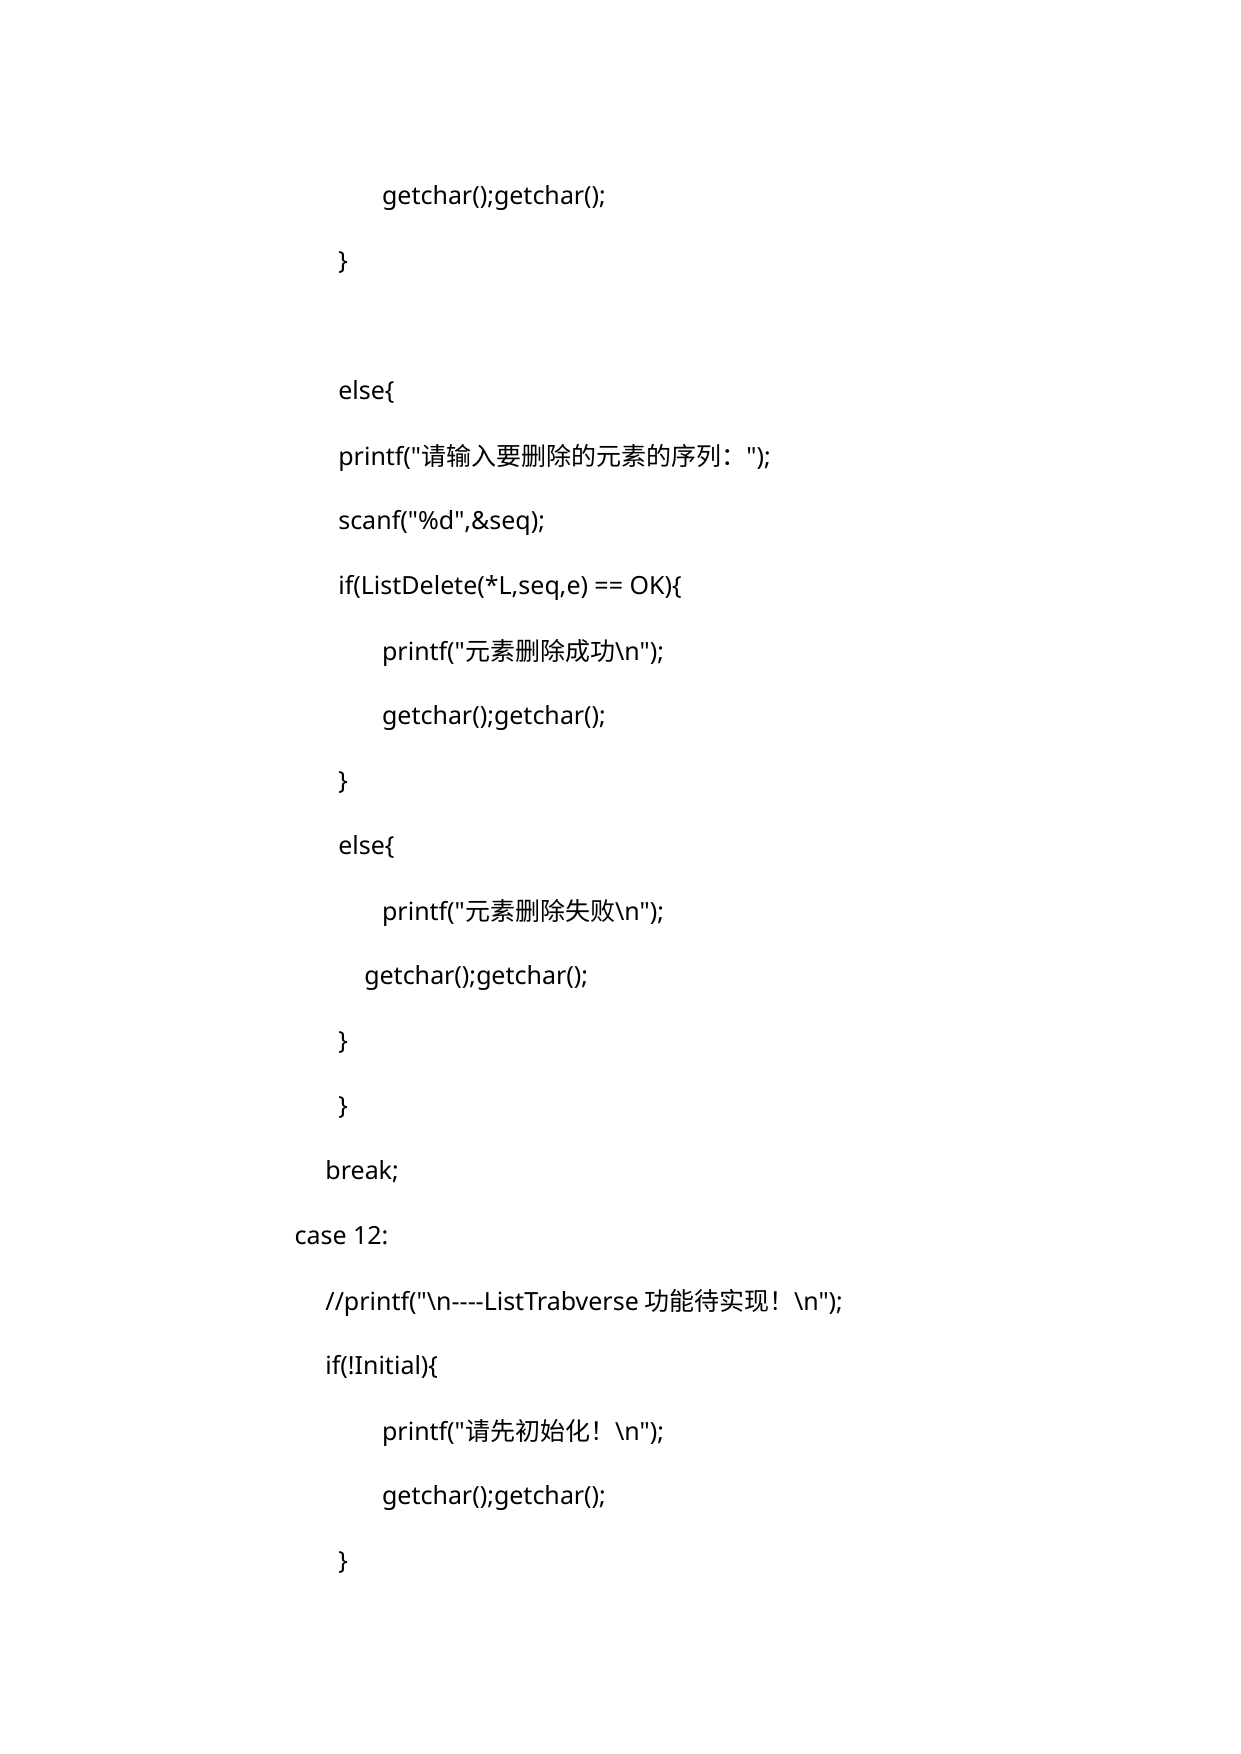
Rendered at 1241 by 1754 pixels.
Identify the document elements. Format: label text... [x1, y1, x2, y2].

text } [187, 1007, 1053, 1072]
text } [187, 1072, 1053, 1137]
text //printf("\n----ListTrabverse功能待实现！\n"); [187, 1267, 1053, 1332]
text } [187, 227, 1053, 292]
text getchar();getchar(); [187, 162, 1053, 227]
text printf("请先初始化！\n"); [187, 1397, 1053, 1462]
text printf("请输入要删除的元素的序列："); [187, 422, 1053, 487]
text } [187, 747, 1053, 812]
text printf("元素删除成功\n"); [187, 617, 1053, 682]
text if(ListDelete(*L,seq,e) == OK){ [187, 552, 1053, 617]
text getchar();getchar(); [187, 942, 1053, 1007]
text getchar();getchar(); [187, 1462, 1053, 1527]
text scanf("%d",&seq); [187, 487, 1053, 552]
text else{ [187, 357, 1053, 422]
text if(!Initial){ [187, 1332, 1053, 1397]
text break; [187, 1137, 1053, 1202]
text else{ [187, 812, 1053, 877]
text printf("元素删除失败\n"); [187, 877, 1053, 942]
text case 12: [187, 1202, 1053, 1267]
text } [187, 1527, 1053, 1592]
text getchar();getchar(); [187, 682, 1053, 747]
